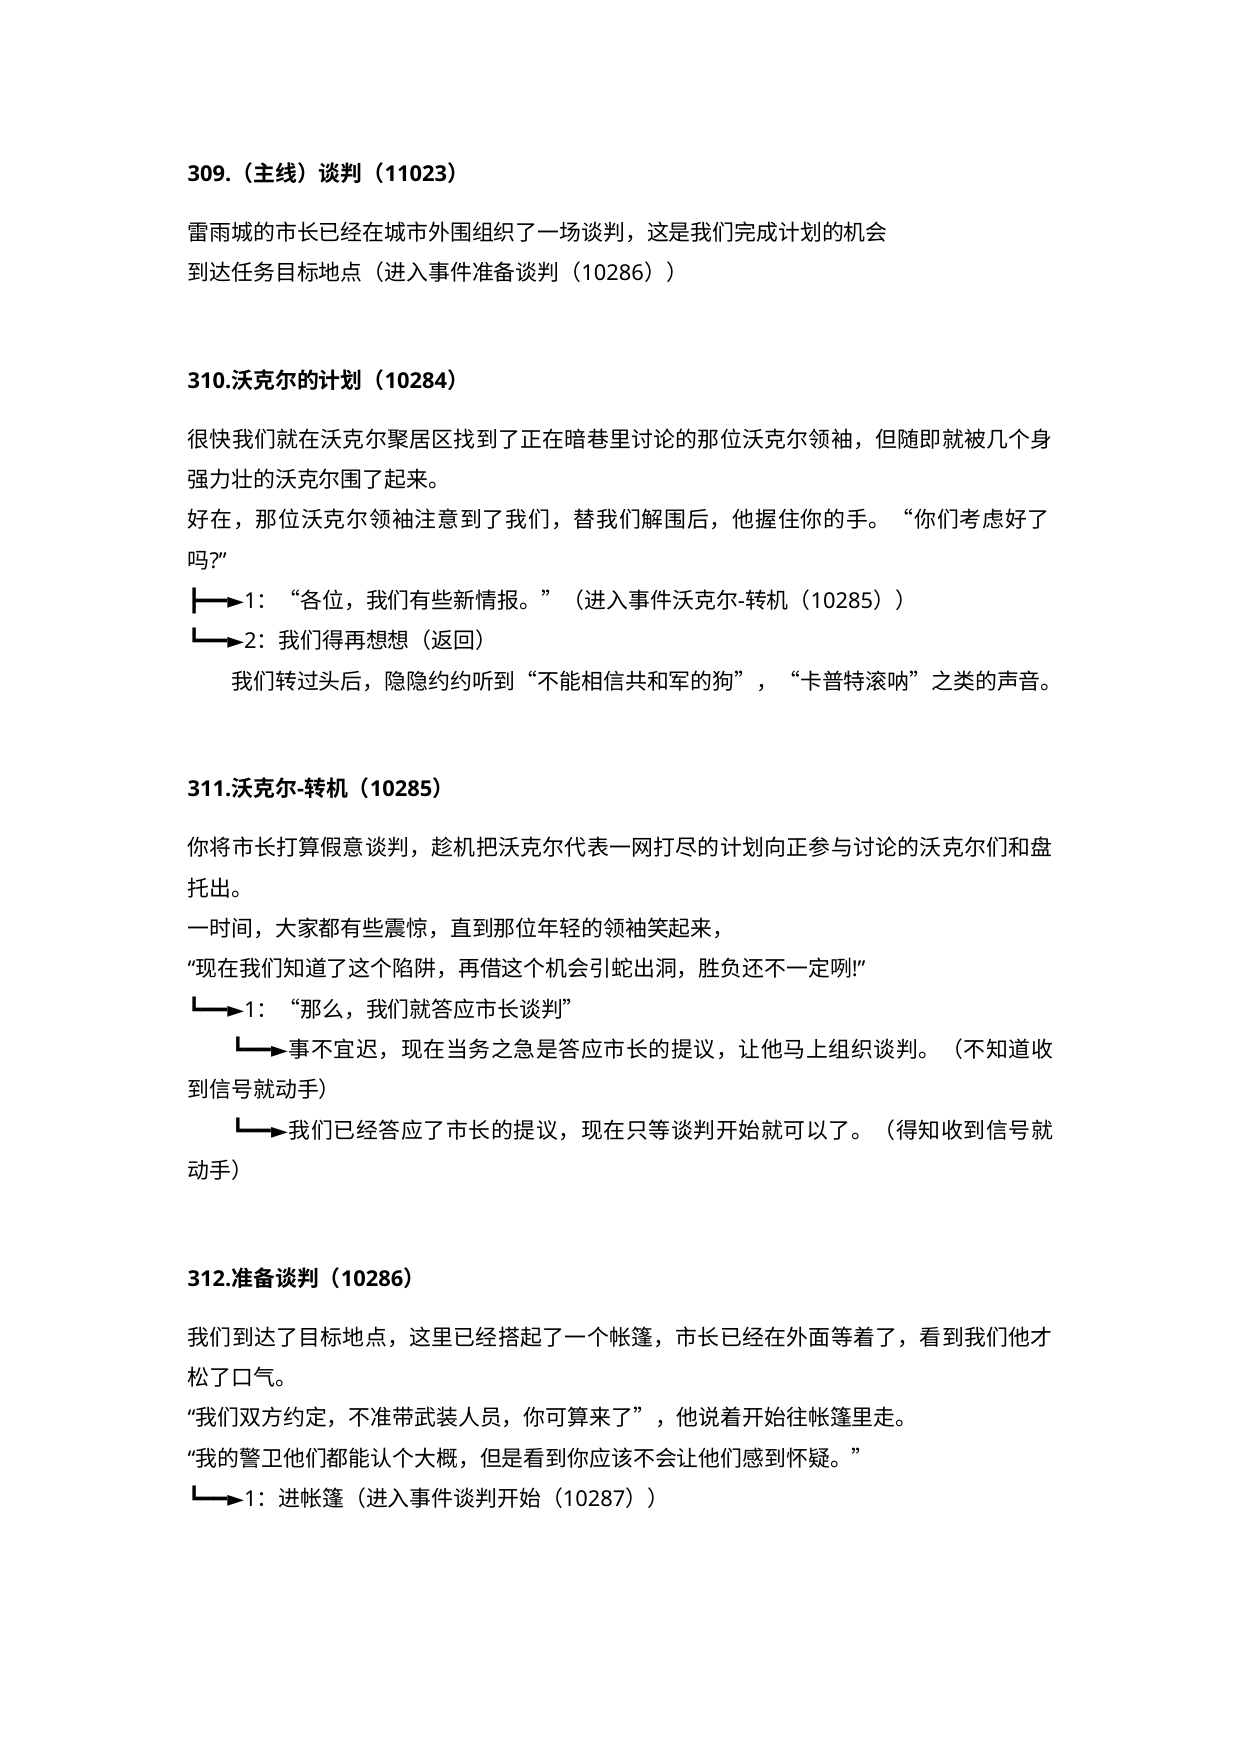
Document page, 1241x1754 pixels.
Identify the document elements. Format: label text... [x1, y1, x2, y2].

text “我的警卫他们都能认个大概，但是看到你应该不会让他们感到怀疑。” [187, 1436, 1053, 1477]
text 好在，那位沃克尔领袖注意到了我们，替我们解围后，他握住你的手。“你们考虑好了吗?” [187, 498, 1053, 579]
text 我们到达了目标地点，这里已经搭起了一个帐篷，市长已经在外面等着了，看到我们他才松了口气。 [187, 1315, 1053, 1396]
text 到达任务目标地点（进入事件准备谈判（10286）） [187, 251, 1053, 291]
text ┗━━►事不宜迟，现在当务之急是答应市长的提议，让他马上组织谈判。（不知道收到信号就动手） [187, 1028, 1053, 1108]
text 很快我们就在沃克尔聚居区找到了正在暗巷里讨论的那位沃克尔领袖，但随即就被几个身强力壮的沃克尔围了起来。 [187, 417, 1053, 498]
text 雷雨城的市长已经在城市外围组织了一场谈判，这是我们完成计划的机会 [187, 210, 1053, 251]
text ┗━━►1：“那么，我们就答应市长谈判” [187, 987, 1053, 1028]
text ┗━━►我们已经答应了市长的提议，现在只等谈判开始就可以了。（得知收到信号就动手） [187, 1108, 1053, 1189]
text “现在我们知道了这个陷阱，再借这个机会引蛇出洞，胜负还不一定咧!” [187, 947, 1053, 987]
subtitle 310.沃克尔的计划（10284） [187, 358, 1053, 399]
text 一时间，大家都有些震惊，直到那位年轻的领袖笑起来， [187, 907, 1053, 947]
subtitle 309.（主线）谈判（11023） [187, 151, 1053, 192]
text ┣━━►1：“各位，我们有些新情报。”（进入事件沃克尔-转机（10285）） [187, 579, 1053, 619]
subtitle 311.沃克尔-转机（10285） [187, 767, 1053, 807]
text “我们双方约定，不准带武装人员，你可算来了”，他说着开始往帐篷里走。 [187, 1396, 1053, 1436]
text ┗━━►1：进帐篷（进入事件谈判开始（10287）） [187, 1477, 1053, 1517]
text ┗━━►2：我们得再想想（返回） [187, 619, 1053, 659]
text 我们转过头后，隐隐约约听到“不能相信共和军的狗”，“卡普特滚呐”之类的声音。 [187, 659, 1053, 700]
subtitle 312.准备谈判（10286） [187, 1256, 1053, 1297]
text 你将市长打算假意谈判，趁机把沃克尔代表一网打尽的计划向正参与讨论的沃克尔们和盘托出。 [187, 826, 1053, 907]
